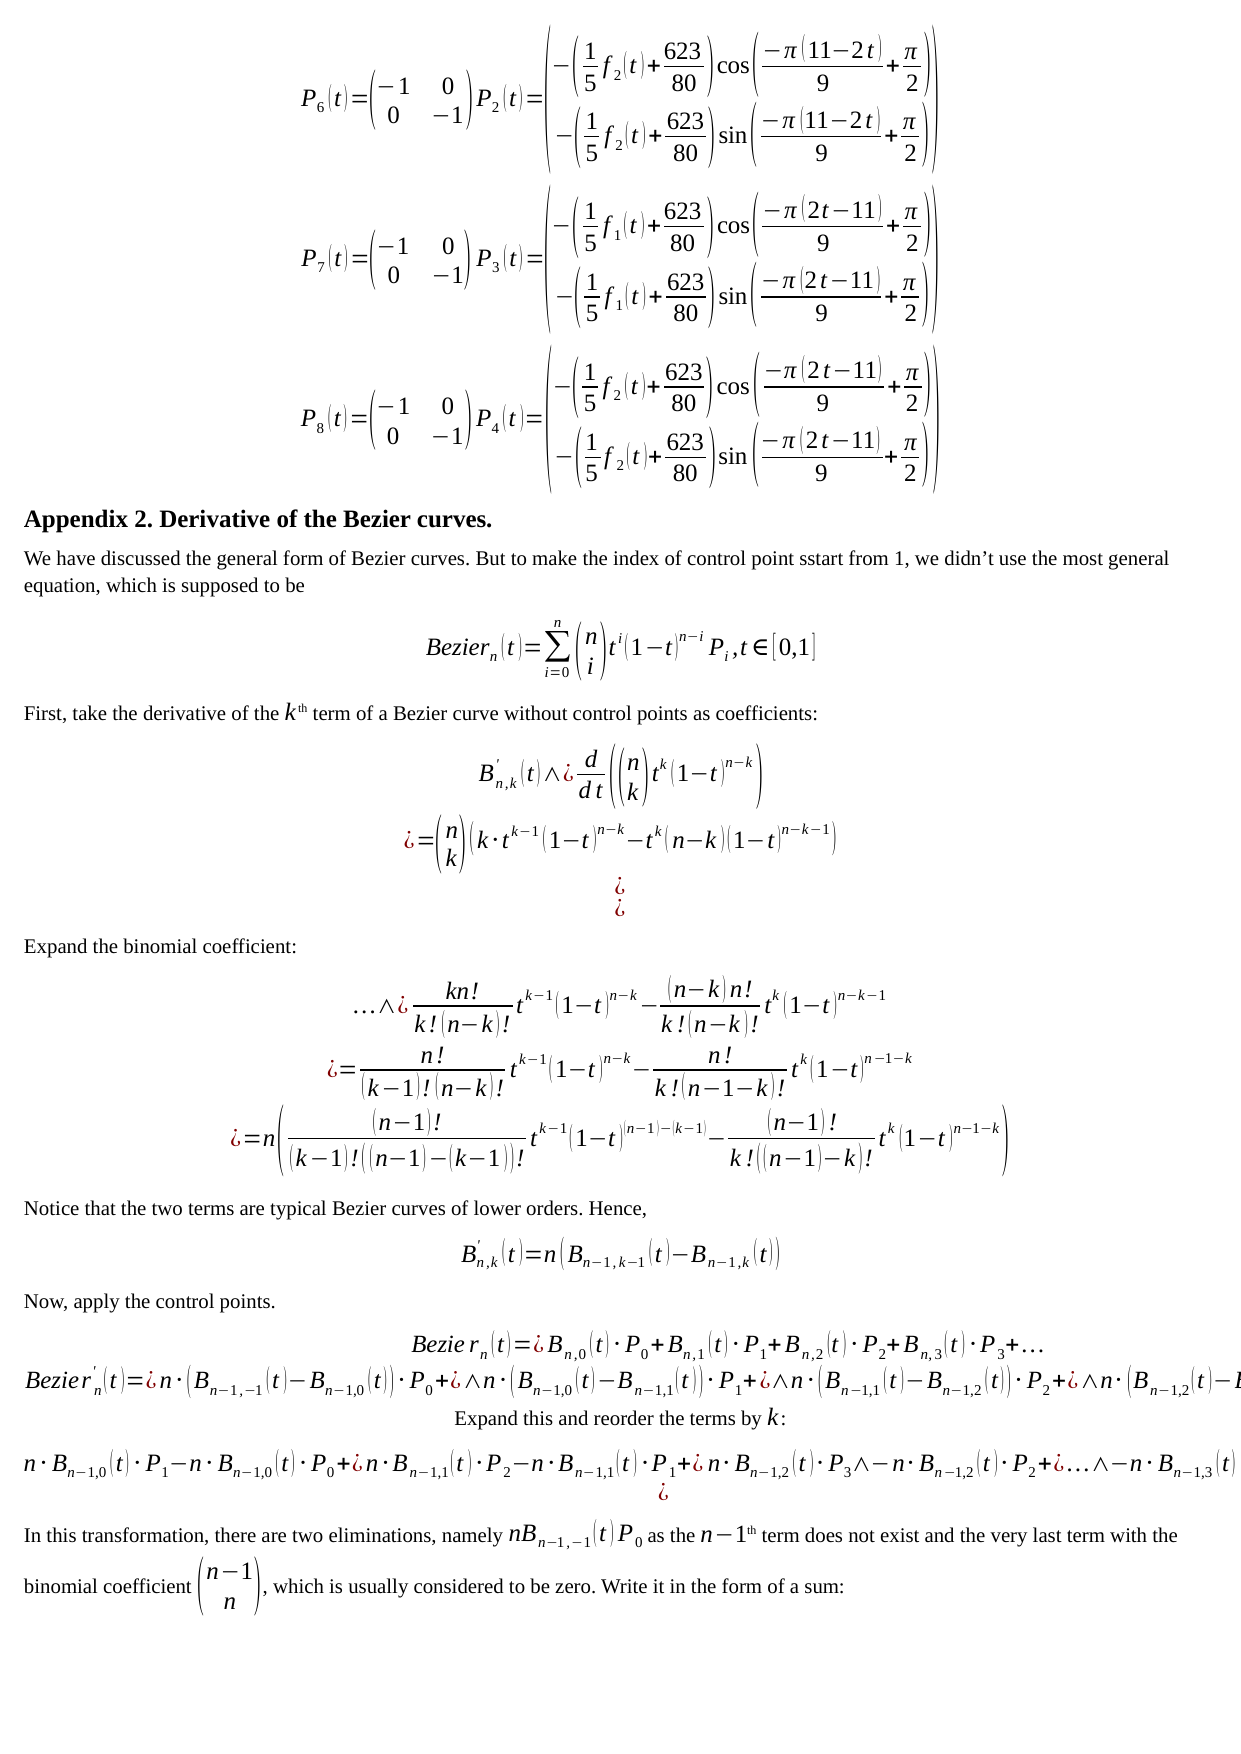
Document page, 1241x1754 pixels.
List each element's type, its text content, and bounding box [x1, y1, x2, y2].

text Notice that the two terms are typical Bezier curves of lower orders. Hence, [24, 1196, 1217, 1220]
text Expand the binomial coefficient: [24, 934, 1217, 958]
text Expand this and reorder the terms by : [24, 1329, 1217, 1431]
text First, take the derivative of the th term of a Bezier curve without control points as coefficients: [24, 699, 1217, 727]
text Now, apply the control points. [24, 1289, 1217, 1313]
text Appendix 2. Derivative of the Bezier curves. [24, 504, 1217, 533]
text We have discussed the general form of Bezier curves. But to make the index of control point sstart from 1, we didn’t use the most general equation, which is supposed to be [24, 546, 1217, 597]
